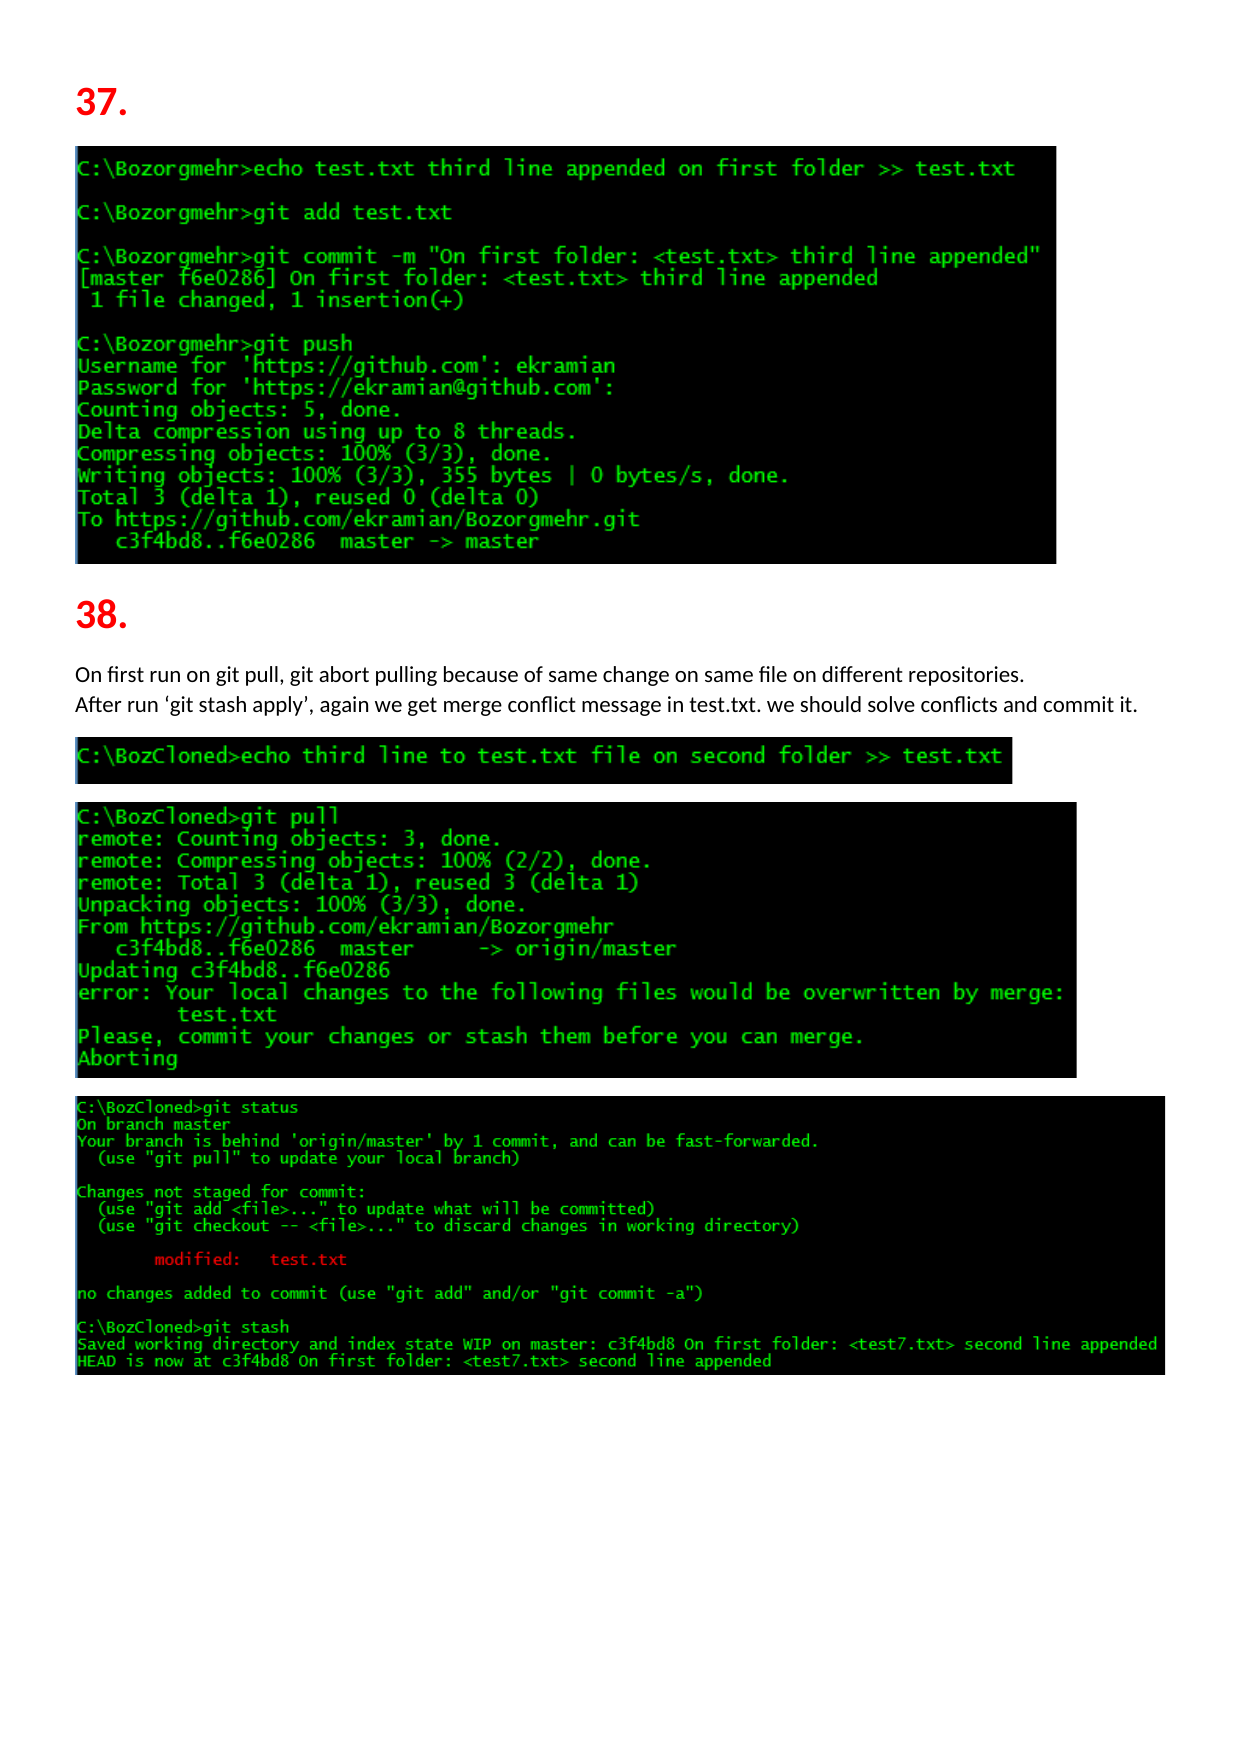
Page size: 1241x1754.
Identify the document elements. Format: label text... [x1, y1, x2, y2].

picture [75, 737, 1013, 784]
picture [75, 802, 1077, 1078]
text 37. [75, 75, 1165, 126]
picture [75, 1096, 1166, 1375]
picture [75, 146, 1057, 564]
text On first run on git pull, git abort pulling because of same change on same file on different repositories. After run ‘git stash apply’, again we get merge conflict message in test.txt. we should solve conflicts and commit it. [75, 660, 1165, 718]
text 38. [75, 588, 1165, 639]
